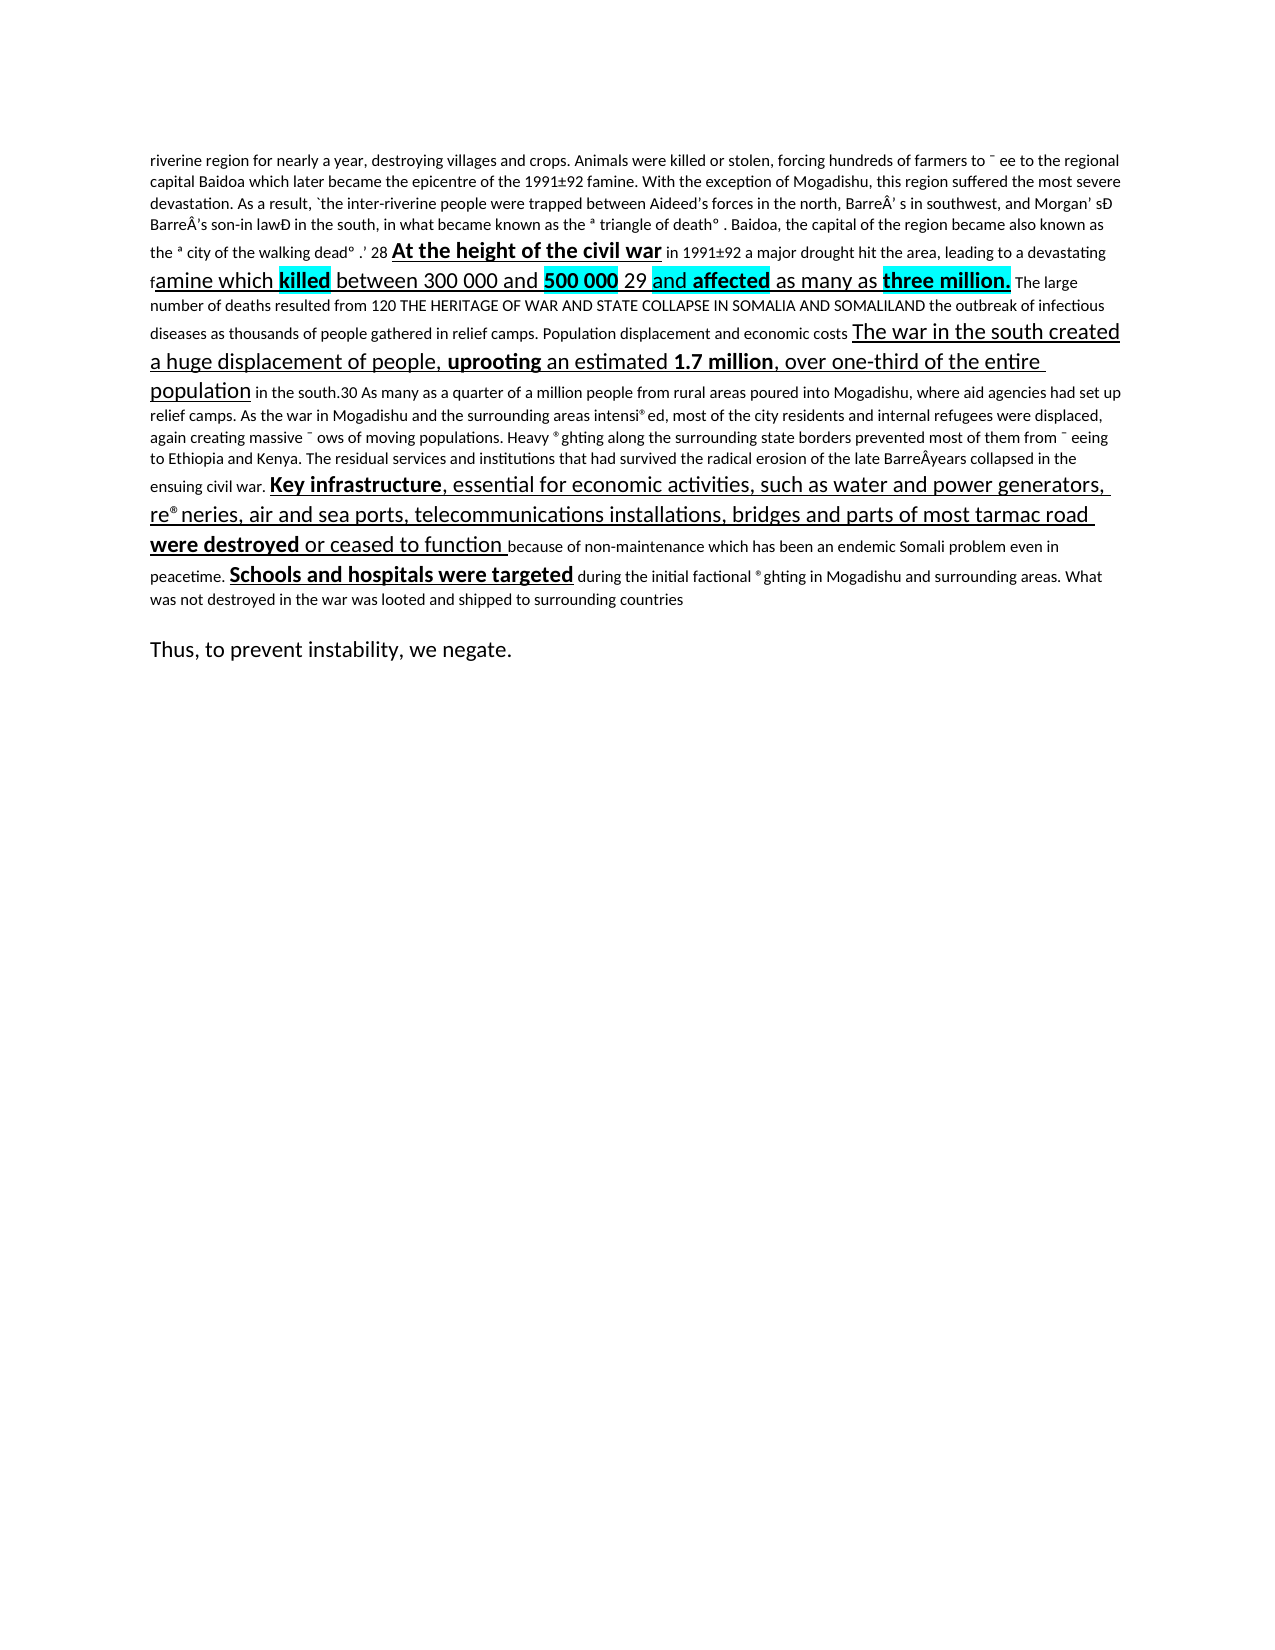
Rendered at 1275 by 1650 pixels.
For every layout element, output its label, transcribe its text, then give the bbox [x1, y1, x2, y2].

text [150, 150, 1125, 609]
text Thus, to prevent instability, we negate. [150, 635, 1125, 663]
